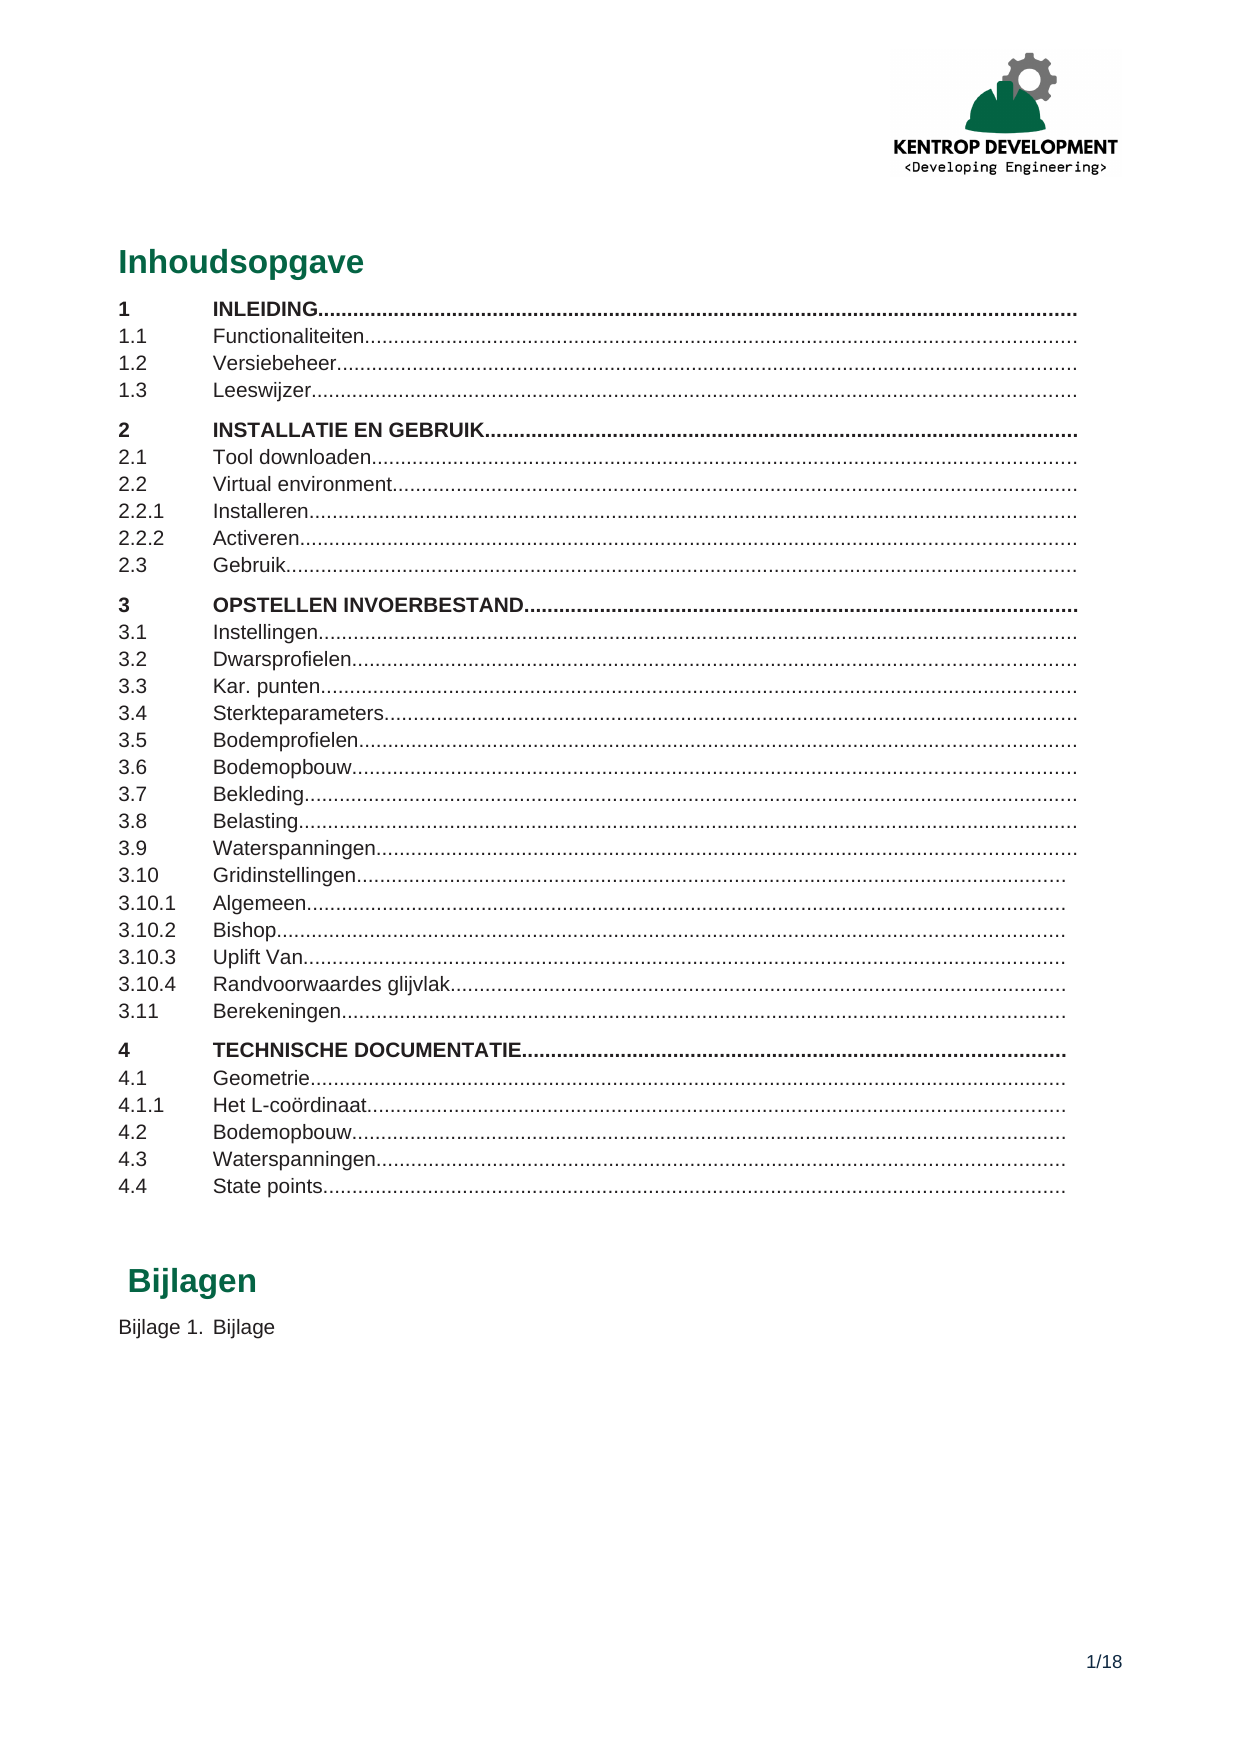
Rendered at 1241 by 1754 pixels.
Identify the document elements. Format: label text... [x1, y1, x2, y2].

subtitle Bijlagen [118, 1261, 1122, 1299]
text Bijlage 1. Bijlage [118, 1312, 1063, 1339]
picture [890, 49, 1123, 177]
